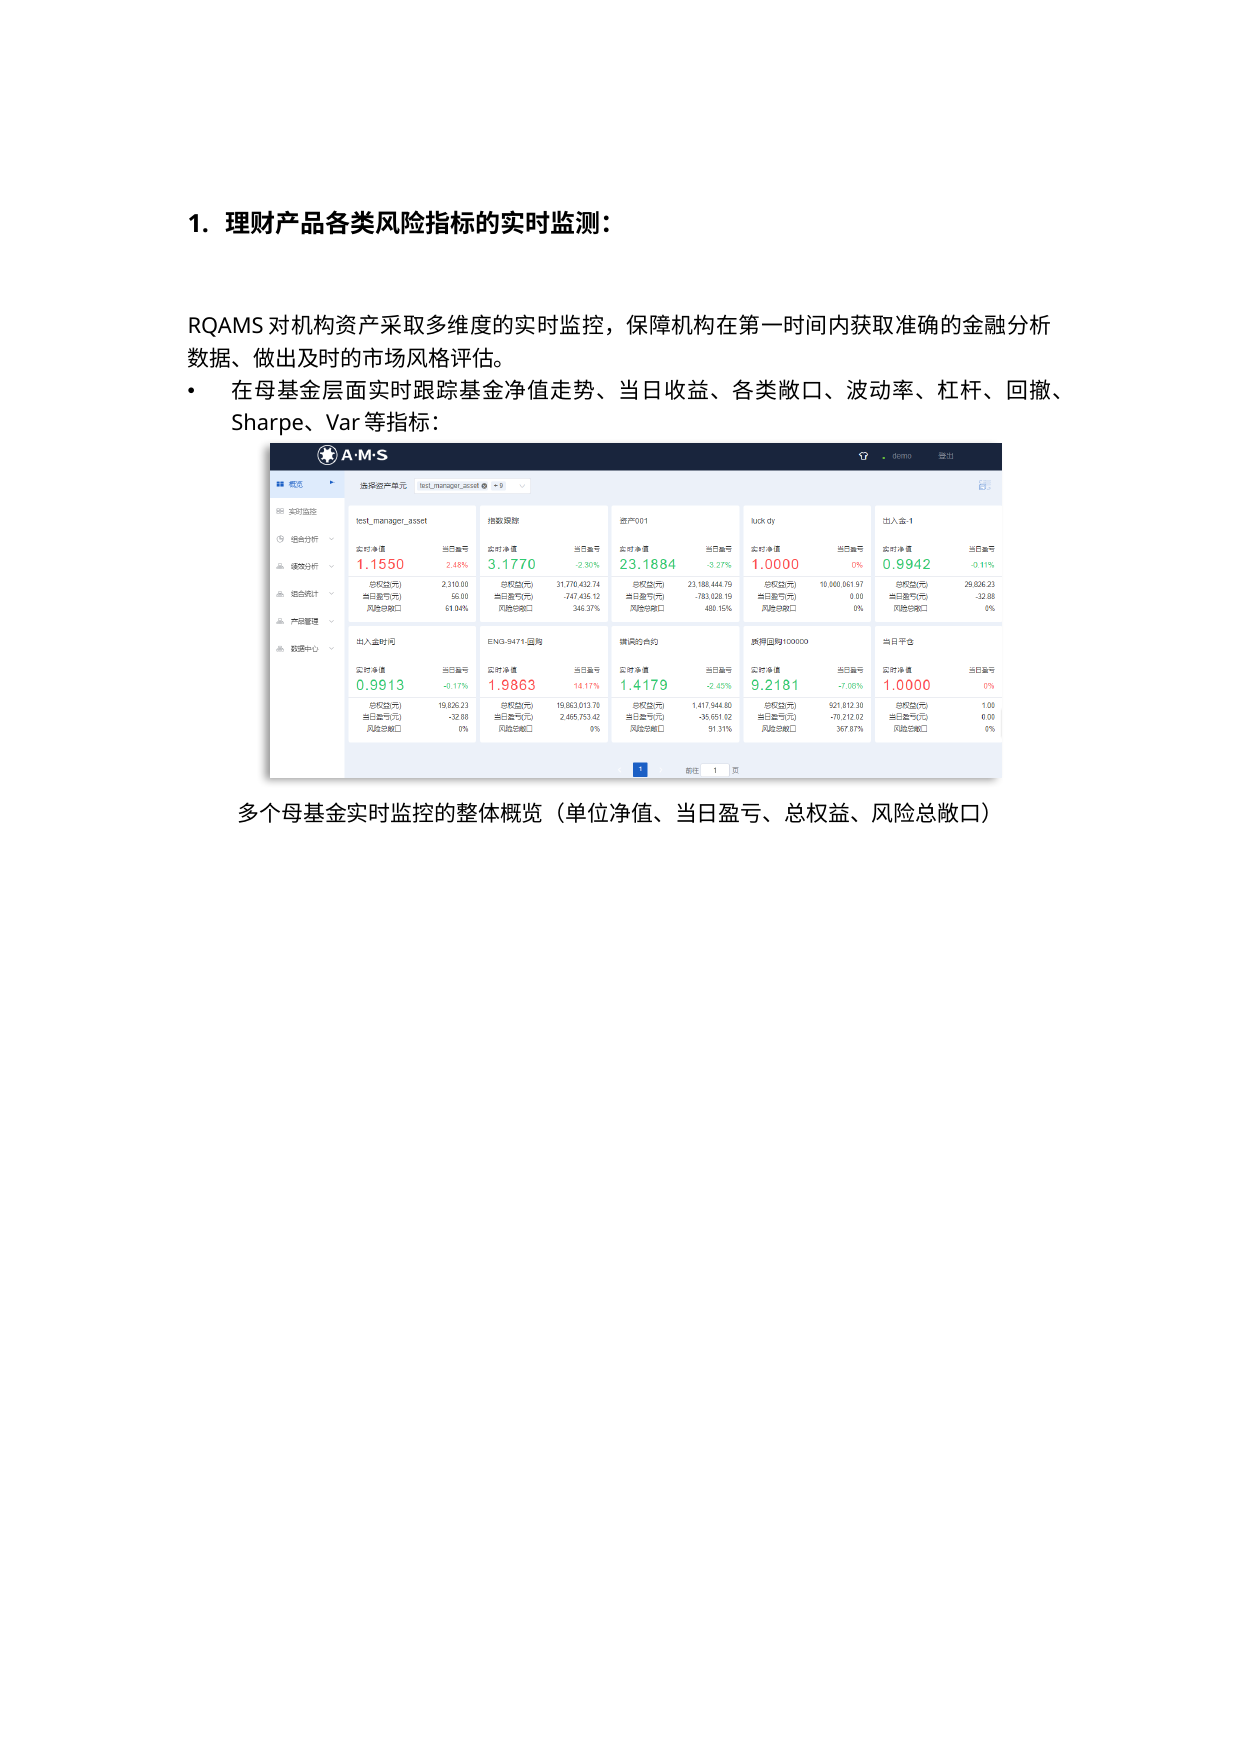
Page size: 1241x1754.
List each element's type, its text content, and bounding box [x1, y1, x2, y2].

text 多个母基金实时监控的整体概览（单位净值、当日盈亏、总权益、风险总敞口） [187, 795, 1053, 828]
subtitle 理财产品各类风险指标的实时监测： [187, 189, 1053, 254]
picture [270, 443, 1002, 778]
text RQAMS对机构资产采取多维度的实时监控，保障机构在第一时间内获取准确的金融分析数据、做出及时的市场风格评估。 [187, 308, 1053, 373]
list 在母基金层面实时跟踪基金净值走势、当日收益、各类敞口、波动率、杠杆、回撤、Sharpe、Var等指标： [187, 373, 1053, 438]
